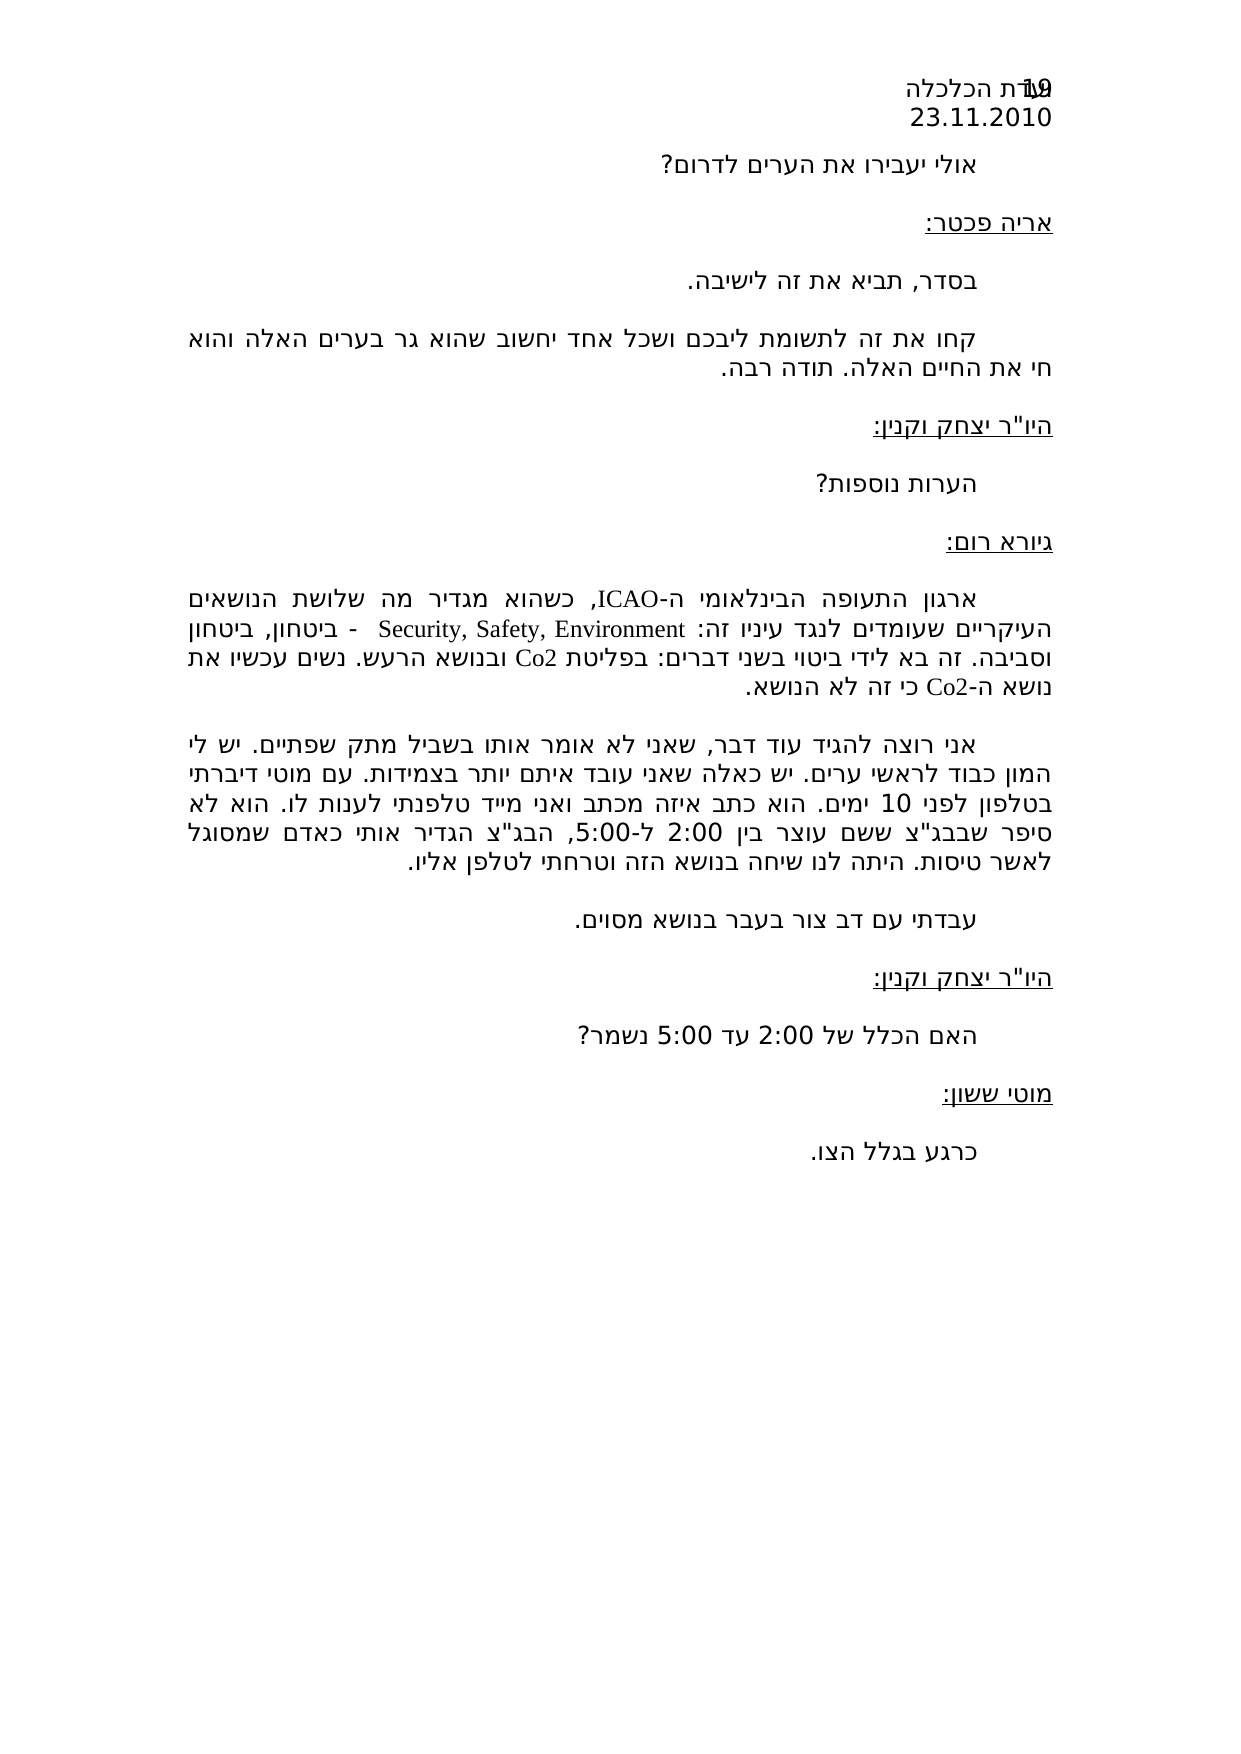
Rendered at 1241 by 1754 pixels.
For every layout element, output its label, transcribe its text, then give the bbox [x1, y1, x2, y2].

text הערות נוספות? [187, 469, 1053, 498]
text כרגע בגלל הצו. [187, 1137, 1053, 1166]
text אריה פכטר: [187, 208, 1053, 237]
text עבדתי עם דב צור בעבר בנושא מסוים. [187, 905, 1053, 934]
text אולי יעבירו את הערים לדרום? [187, 150, 1053, 179]
text גיורא רום: [187, 527, 1053, 556]
text מוטי ששון: [187, 1079, 1053, 1108]
text קחו את זה לתשומת ליבכם ושכל אחד יחשוב שהוא גר בערים האלה והוא חי את החיים האלה. תודה רבה. [187, 324, 1053, 382]
text בסדר, תביא את זה לישיבה. [187, 266, 1053, 295]
text היו"ר יצחק וקנין: [187, 411, 1053, 440]
text היו"ר יצחק וקנין: [187, 963, 1053, 992]
text ארגון התעופה הבינלאומי ה-ICAO, כשהוא מגדיר מה שלושת הנושאים העיקריים שעומדים לנגד עיניו זה: Security, Safety, Environment - ביטחון, ביטחון וסביבה. זה בא לידי ביטוי בשני דברים: בפליטת Co2 ובנושא הרעש. נשים עכשיו את נושא ה-Co2 כי זה לא הנושא. [187, 584, 1053, 702]
text אני רוצה להגיד עוד דבר, שאני לא אומר אותו בשביל מתק שפתיים. יש לי המון כבוד לראשי ערים. יש כאלה שאני עובד איתם יותר בצמידות. עם מוטי דיברתי בטלפון לפני 10 ימים. הוא כתב איזה מכתב ואני מייד טלפנתי לענות לו. הוא לא סיפר שבבג"צ ששם עוצר בין 2:00 ל-5:00, הבג"צ הגדיר אותי כאדם שמסוגל לאשר טיסות. היתה לנו שיחה בנושא הזה וטרחתי לטלפן אליו. [187, 730, 1053, 876]
text האם הכלל של 2:00 עד 5:00 נשמר? [187, 1021, 1053, 1050]
